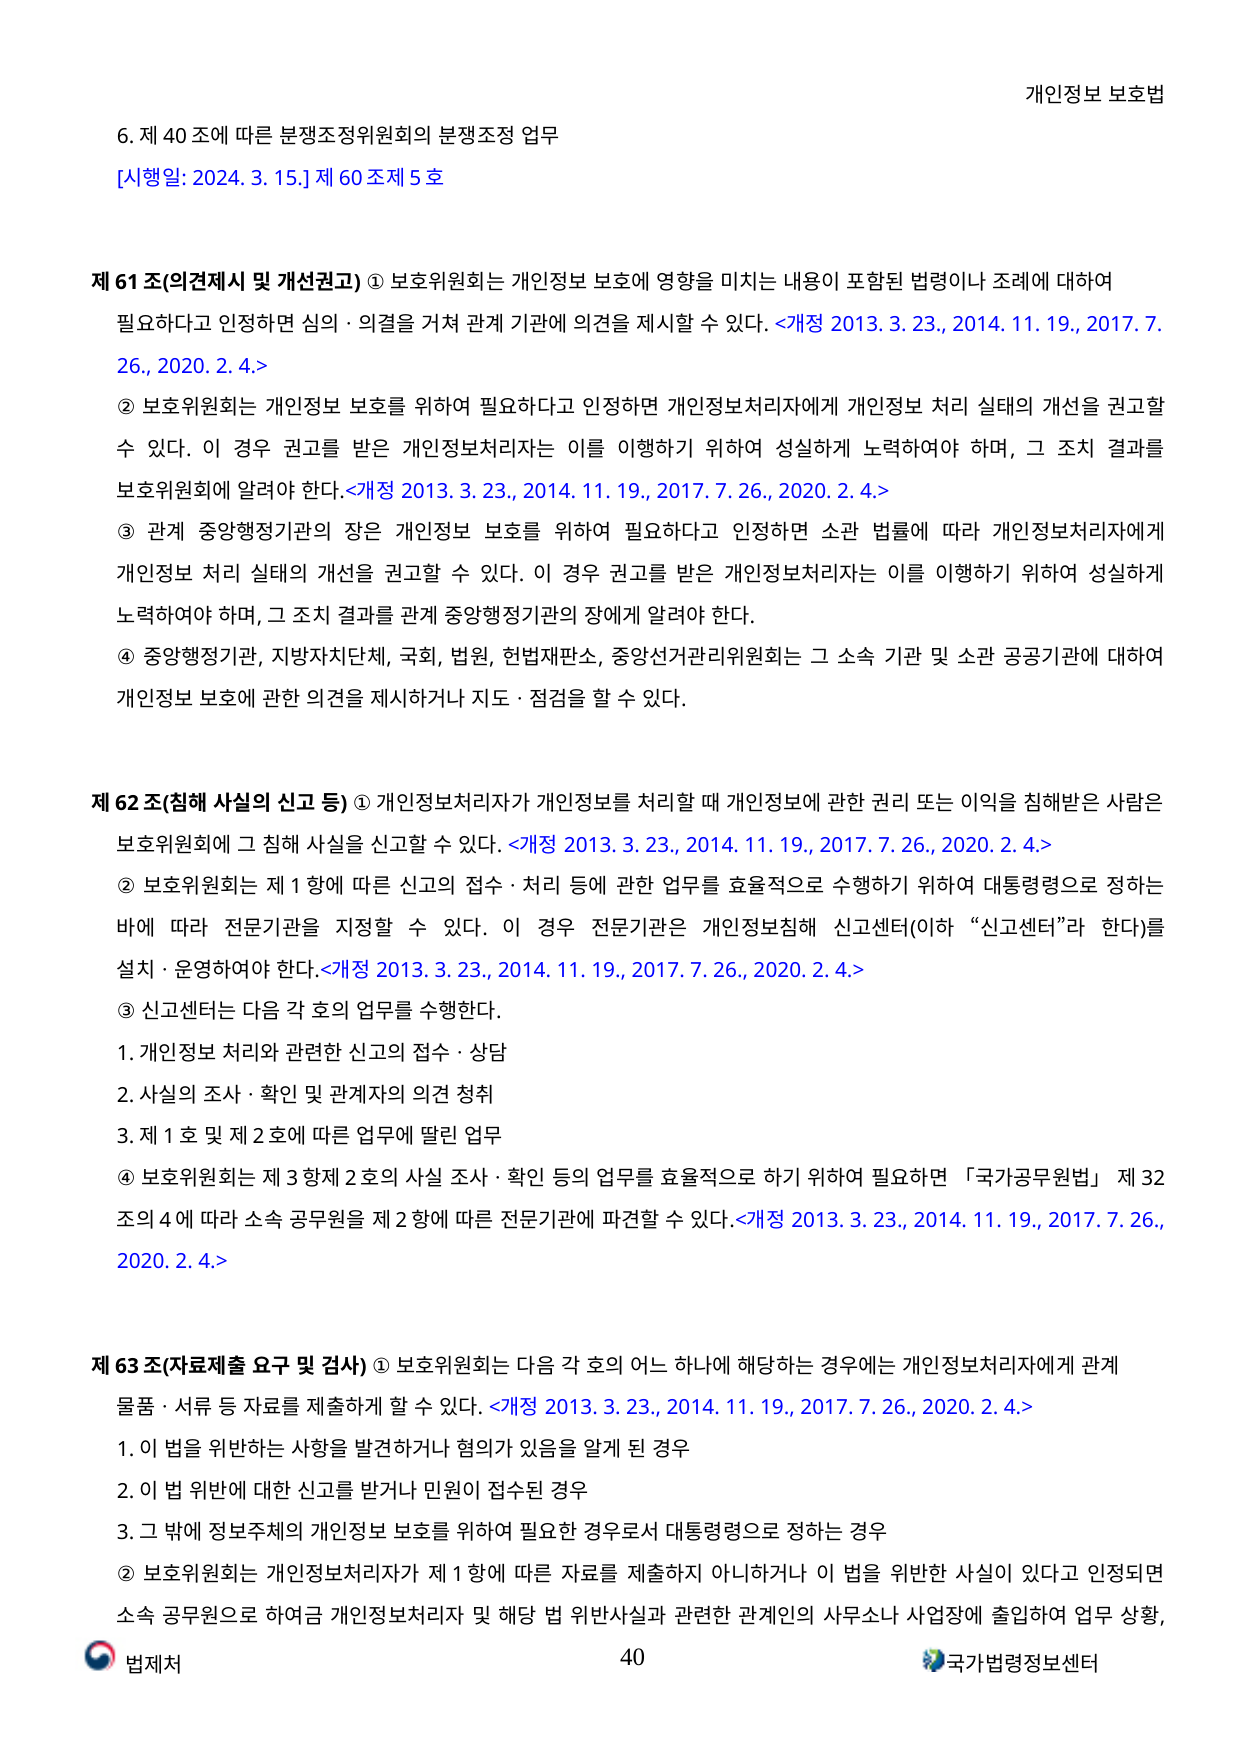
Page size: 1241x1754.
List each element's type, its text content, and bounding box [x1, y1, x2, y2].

text ④ 중앙행정기관, 지방자치단체, 국회, 법원, 헌법재판소, 중앙선거관리위원회는 그 소속 기관 및 소관 공공기관에 대하여 개인정보 보호에 관한 의견을 제시하거나 지도ㆍ점검을 할 수 있다. [117, 629, 1165, 712]
text 3. 제1호 및 제2호에 따른 업무에 딸린 업무 [117, 1108, 1165, 1150]
text ③ 신고센터는 다음 각 호의 업무를 수행한다. [117, 983, 1165, 1025]
text 제61조(의견제시 및 개선권고) ① 보호위원회는 개인정보 보호에 영향을 미치는 내용이 포함된 법령이나 조례에 대하여 필요하다고 인정하면 심의ㆍ의결을 거쳐 관계 기관에 의견을 제시할 수 있다. <개정 2013. 3. 23., 2014. 11. 19., 2017. 7. 26., 2020. 2. 4.> [92, 254, 1165, 379]
picture [75, 1637, 126, 1673]
picture [892, 1637, 947, 1672]
text [시행일: 2024. 3. 15.] 제60조제5호 [117, 150, 1165, 192]
text 2. 사실의 조사ㆍ확인 및 관계자의 의견 청취 [117, 1067, 1165, 1108]
text 1. 이 법을 위반하는 사항을 발견하거나 혐의가 있음을 알게 된 경우 [117, 1421, 1165, 1462]
text 1. 개인정보 처리와 관련한 신고의 접수ㆍ상담 [117, 1025, 1165, 1067]
text 제62조(침해 사실의 신고 등) ① 개인정보처리자가 개인정보를 처리할 때 개인정보에 관한 권리 또는 이익을 침해받은 사람은 보호위원회에 그 침해 사실을 신고할 수 있다. <개정 2013. 3. 23., 2014. 11. 19., 2017. 7. 26., 2020. 2. 4.> [92, 775, 1165, 858]
text 2. 이 법 위반에 대한 신고를 받거나 민원이 접수된 경우 [117, 1462, 1165, 1504]
text ③ 관계 중앙행정기관의 장은 개인정보 보호를 위하여 필요하다고 인정하면 소관 법률에 따라 개인정보처리자에게 개인정보 처리 실태의 개선을 권고할 수 있다. 이 경우 권고를 받은 개인정보처리자는 이를 이행하기 위하여 성실하게 노력하여야 하며, 그 조치 결과를 관계 중앙행정기관의 장에게 알려야 한다. [117, 504, 1165, 629]
text 제63조(자료제출 요구 및 검사) ① 보호위원회는 다음 각 호의 어느 하나에 해당하는 경우에는 개인정보처리자에게 관계 물품ㆍ서류 등 자료를 제출하게 할 수 있다. <개정 2013. 3. 23., 2014. 11. 19., 2017. 7. 26., 2020. 2. 4.> [92, 1337, 1165, 1421]
text ④ 보호위원회는 제3항제2호의 사실 조사ㆍ확인 등의 업무를 효율적으로 하기 위하여 필요하면 「국가공무원법」 제32조의4에 따라 소속 공무원을 제2항에 따른 전문기관에 파견할 수 있다.<개정 2013. 3. 23., 2014. 11. 19., 2017. 7. 26., 2020. 2. 4.> [117, 1150, 1165, 1275]
text ② 보호위원회는 제1항에 따른 신고의 접수ㆍ처리 등에 관한 업무를 효율적으로 수행하기 위하여 대통령령으로 정하는 바에 따라 전문기관을 지정할 수 있다. 이 경우 전문기관은 개인정보침해 신고센터(이하 “신고센터”라 한다)를 설치ㆍ운영하여야 한다.<개정 2013. 3. 23., 2014. 11. 19., 2017. 7. 26., 2020. 2. 4.> [117, 858, 1165, 983]
text 3. 그 밖에 정보주체의 개인정보 보호를 위하여 필요한 경우로서 대통령령으로 정하는 경우 [117, 1504, 1165, 1546]
text 6. 제40조에 따른 분쟁조정위원회의 분쟁조정 업무 [117, 108, 1165, 150]
text ② 보호위원회는 개인정보 보호를 위하여 필요하다고 인정하면 개인정보처리자에게 개인정보 처리 실태의 개선을 권고할 수 있다. 이 경우 권고를 받은 개인정보처리자는 이를 이행하기 위하여 성실하게 노력하여야 하며, 그 조치 결과를 보호위원회에 알려야 한다.<개정 2013. 3. 23., 2014. 11. 19., 2017. 7. 26., 2020. 2. 4.> [117, 379, 1165, 504]
